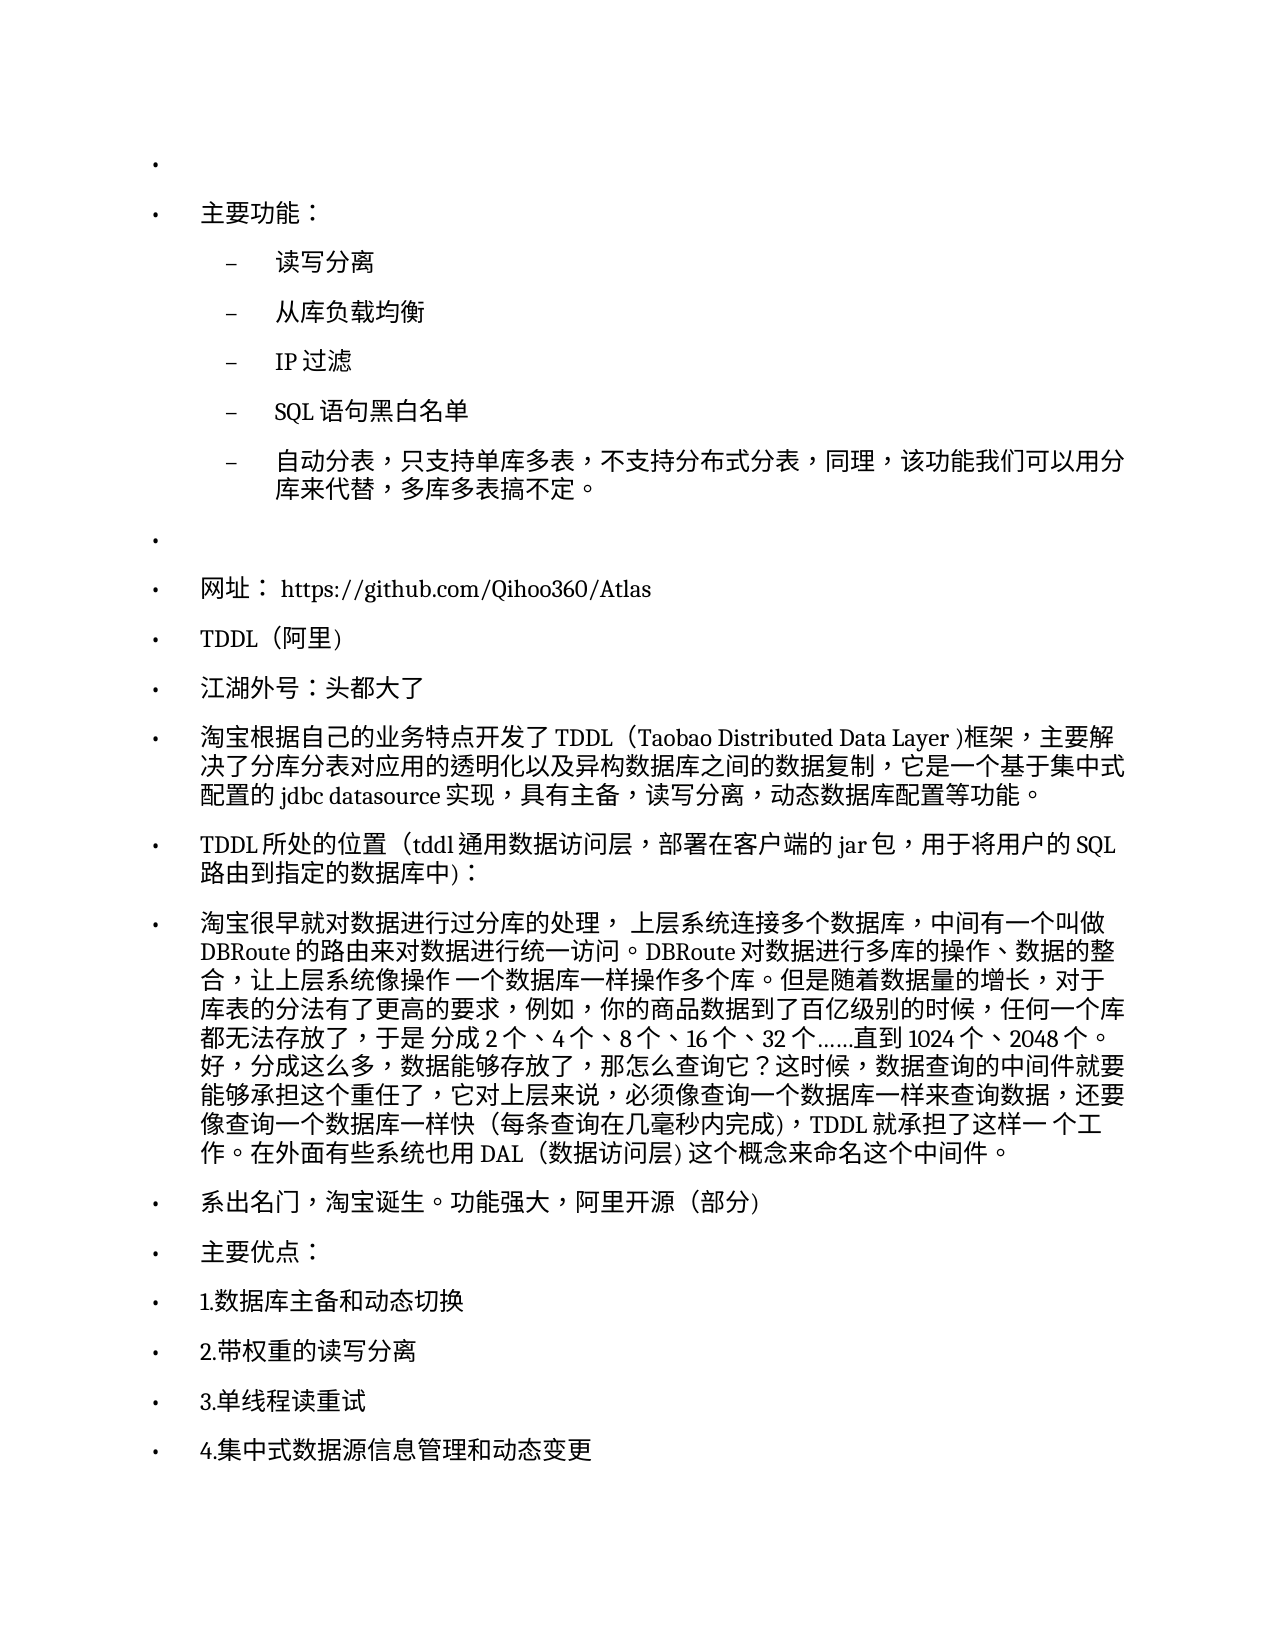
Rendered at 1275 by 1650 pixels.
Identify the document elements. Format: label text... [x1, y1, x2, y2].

list 淘宝很早就对数据进行过分库的处理， 上层系统连接多个数据库，中间有一个叫做DBRoute的路由来对数据进行统一访问。DBRoute对数据进行多库的操作、数据的整合，让上层系统像操作 一个数据库一样操作多个库。但是随着数据量的增长，对于库表的分法有了更高的要求，例如，你的商品数据到了百亿级别的时候，任何一个库都无法存放了，于是 分成2个、4个、8个、16个、32个……直到1024个、2048个。好，分成这么多，数据能够存放了，那怎么查询它？这时候，数据查询的中间件就要能够承担这个重任了，它对上层来说，必须像查询一个数据库一样来查询数据，还要像查询一个数据库一样快（每条查询在几毫秒内完成)，TDDL就承担了这样一 个工作。在外面有些系统也用DAL（数据访问层) 这个概念来命名这个中间件。 [150, 909, 1125, 1168]
list TDDL（阿里) [150, 625, 1125, 654]
list 淘宝根据自己的业务特点开发了TDDL（Taobao Distributed Data Layer )框架，主要解决了分库分表对应用的透明化以及异构数据库之间的数据复制，它是一个基于集中式配置的 jdbc datasource实现，具有主备，读写分离，动态数据库配置等功能。 [150, 724, 1125, 810]
list 自动分表，只支持单库多表，不支持分布式分表，同理，该功能我们可以用分库来代替，多库多表搞不定。 [225, 447, 1125, 505]
list 从库负载均衡 [225, 299, 1125, 327]
list 3.单线程读重试 [150, 1387, 1125, 1416]
list 4.集中式数据源信息管理和动态变更 [150, 1437, 1125, 1466]
list 系出名门，淘宝诞生。功能强大，阿里开源（部分) [150, 1189, 1125, 1218]
list IP过滤 [225, 348, 1125, 377]
list 江湖外号：头都大了 [150, 674, 1125, 703]
list 读写分离 [225, 249, 1125, 278]
list 网址： https://github.com/Qihoo360/Atlas [150, 575, 1125, 604]
list TDDL所处的位置（tddl通用数据访问层，部署在客户端的jar包，用于将用户的SQL路由到指定的数据库中)： [150, 831, 1125, 889]
list SQL语句黑白名单 [225, 398, 1125, 427]
list 1.数据库主备和动态切换 [150, 1288, 1125, 1317]
list 主要功能： [150, 199, 1125, 228]
list 主要优点： [150, 1239, 1125, 1267]
list 2.带权重的读写分离 [150, 1338, 1125, 1367]
